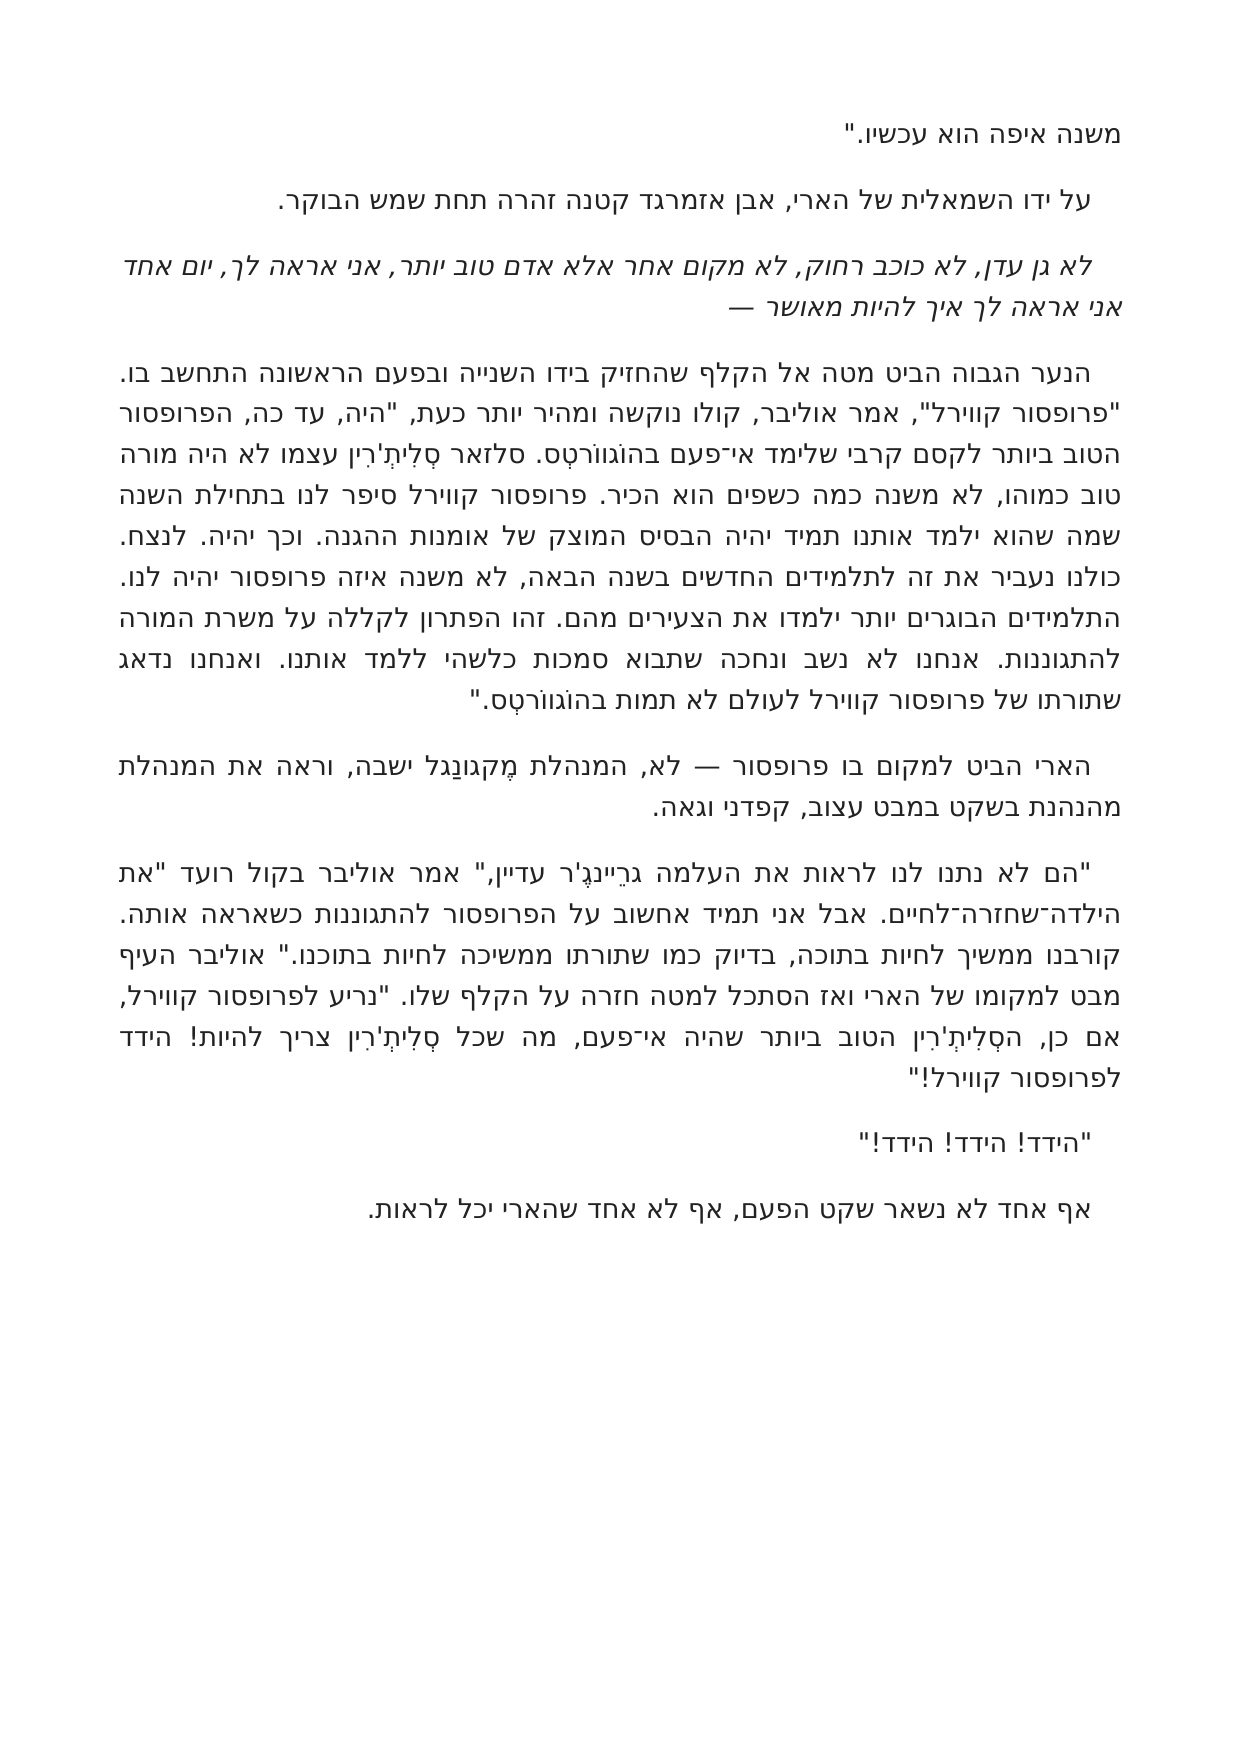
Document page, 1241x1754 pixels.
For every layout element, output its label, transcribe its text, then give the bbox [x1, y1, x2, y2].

text על ידו השמאלית של הארי, אבן אזמרגד קטנה זהרה תחת שמש הבוקר. [118, 184, 1122, 216]
text "הם לא נתנו לנו לראות את העלמה גרֵיינגֶ'ר עדיין," אמר אוליבר בקול רועד "את הילדה־שחזרה־לחיים. אבל אני תמיד אחשוב על הפרופסור להתגוננות כשאראה אותה. קורבנו ממשיך לחיות בתוכה, בדיוק כמו שתורתו ממשיכה לחיות בתוכנו." אוליבר העיף מבט למקומו של הארי ואז הסתכל למטה חזרה על הקלף שלו. "נריע לפרופסור קווירל, אם כן, הסְלִיתְ'רִין הטוב ביותר שהיה אי־פעם, מה שכל סְלִיתְ'רִין צריך להיות! הידד לפרופסור קווירל!" [118, 857, 1122, 1093]
text הארי הביט למקום בו פרופסור — לא, המנהלת מֶקגונַגל ישבה, וראה את המנהלת מהנהנת בשקט במבט עצוב, קפדני וגאה. [118, 750, 1122, 823]
text הנער הגבוה הביט מטה אל הקלף שהחזיק בידו השנייה ובפעם הראשונה התחשב בו. "פרופסור קווירל", אמר אוליבר, קולו נוקשה ומהיר יותר כעת, "היה, עד כה, הפרופסור הטוב ביותר לקסם קרבי שלימד אי־פעם בהוֹגווֹרטְס. סלזאר סְלִיתְ'רִין עצמו לא היה מורה טוב כמוהו, לא משנה כמה כשפים הוא הכיר. פרופסור קווירל סיפר לנו בתחילת השנה שמה שהוא ילמד אותנו תמיד יהיה הבסיס המוצק של אומנות ההגנה. וכך יהיה. לנצח. כולנו נעביר את זה לתלמידים החדשים בשנה הבאה, לא משנה איזה פרופסור יהיה לנו. התלמידים הבוגרים יותר ילמדו את הצעירים מהם. זהו הפתרון לקללה על משרת המורה להתגוננות. אנחנו לא נשב ונחכה שתבוא סמכות כלשהי ללמד אותנו. ואנחנו נדאג שתורתו של פרופסור קווירל לעולם לא תמות בהוֹגווֹרטְס." [118, 357, 1122, 716]
text לא גן עדן, לא כוכב רחוק, לא מקום אחר אלא אדם טוב יותר, אני אראה לך, יום אחד אני אראה לך איך להיות מאושר — [118, 250, 1122, 322]
text אף אחד לא נשאר שקט הפעם, אף לא אחד שהארי יכל לראות. [118, 1194, 1122, 1225]
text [118, 118, 1122, 150]
text "הידד! הידד! הידד!" [118, 1128, 1122, 1159]
